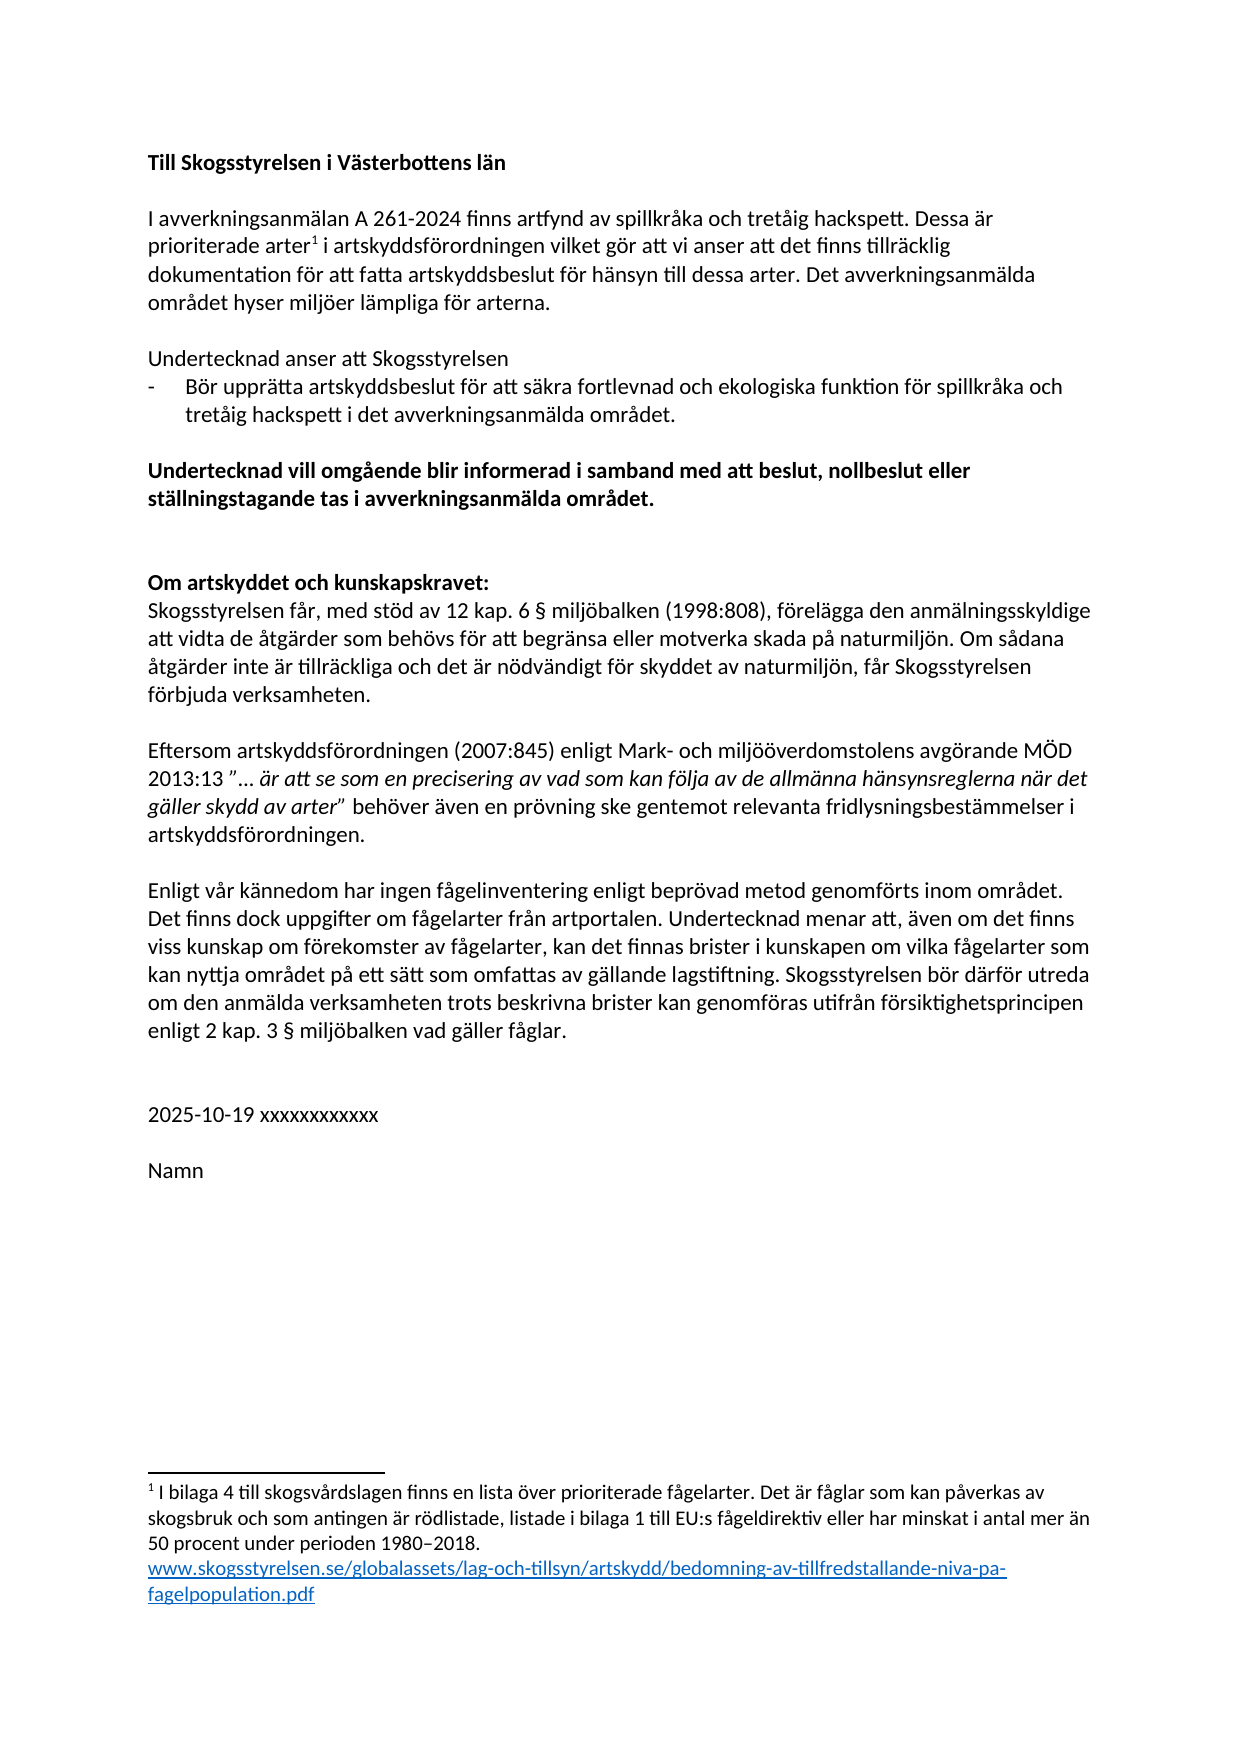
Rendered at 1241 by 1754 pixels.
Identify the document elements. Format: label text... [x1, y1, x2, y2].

text Eftersom artskyddsförordningen (2007:845) enligt Mark- och miljööverdomstolens avgörande MÖD 2013:13 ”… är att se som en precisering av vad som kan följa av de allmänna hänsynsreglerna när det [148, 736, 1093, 792]
text gäller skydd av arter” behöver även en prövning ske gentemot relevanta fridlysningsbestämmelser i artskyddsförordningen. [148, 792, 1093, 848]
text Undertecknad vill omgående blir informerad i samband med att beslut, nollbeslut eller ställningstagande tas i avverkningsanmälda området. [148, 456, 1093, 512]
text Skogsstyrelsen får, med stöd av 12 kap. 6 § miljöbalken (1998:808), förelägga den anmälningsskyldige att vidta de åtgärder som behövs för att begränsa eller motverka skada på naturmiljön. Om sådana åtgärder inte är tillräckliga och det är nödvändigt för skyddet av naturmiljön, får Skogsstyrelsen förbjuda verksamheten. [148, 596, 1093, 708]
text Om artskyddet och kunskapskravet: [148, 568, 1093, 596]
text I avverkningsanmälan A 261-2024 finns artfynd av spillkråka och tretåig hackspett. Dessa är prioriterade arter i artskyddsförordningen vilket gör att vi anser att det finns tillräcklig dokumentation för att fatta artskyddsbeslut för hänsyn till dessa arter. Det avverkningsanmälda området hyser miljöer lämpliga för arterna. [148, 204, 1093, 316]
text Enligt vår kännedom har ingen fågelinventering enligt beprövad metod genomförts inom området. Det finns dock uppgifter om fågelarter från artportalen. Undertecknad menar att, även om det finns viss kunskap om förekomster av fågelarter, kan det finnas brister i kunskapen om vilka fågelarter som kan nyttja området på ett sätt som omfattas av gällande lagstiftning. Skogsstyrelsen bör därför utreda om den anmälda verksamheten trots beskrivna brister kan genomföras utifrån försiktighetsprincipen enligt 2 kap. 3 § miljöbalken vad gäller fåglar. [148, 876, 1093, 1044]
text Till Skogsstyrelsen i Västerbottens län [148, 148, 1093, 176]
list Bör upprätta artskyddsbeslut för att säkra fortlevnad och ekologiska funktion för spillkråka och tretåig hackspett i det avverkningsanmälda området. [148, 372, 1093, 428]
text Namn [148, 1156, 1093, 1184]
text 2025-10-19 xxxxxxxxxxxx [148, 1100, 1093, 1128]
text Undertecknad anser att Skogsstyrelsen [148, 344, 1093, 372]
